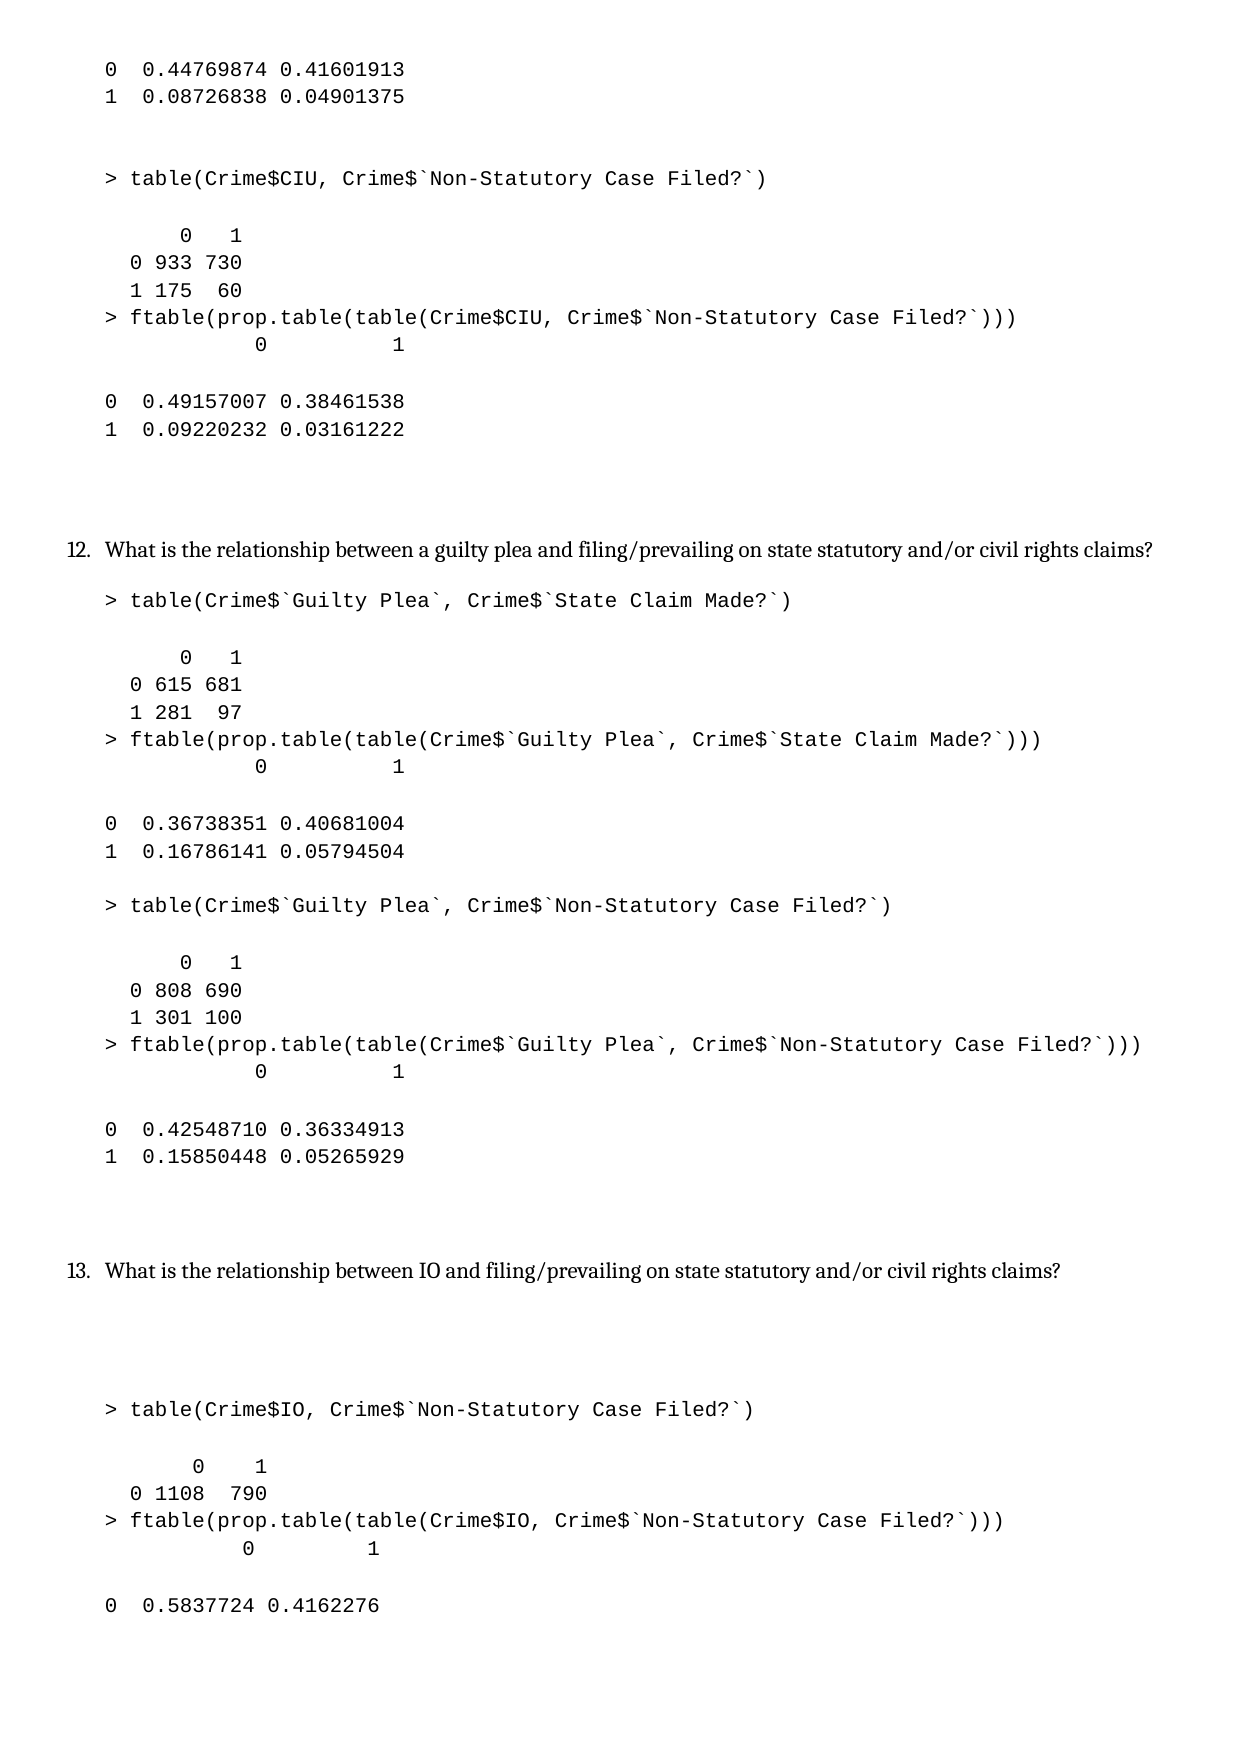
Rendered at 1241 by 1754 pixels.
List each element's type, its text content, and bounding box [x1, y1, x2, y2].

list 0 0.42548710 0.36334913 [104, 1118, 1211, 1142]
list 1 301 100 [104, 1007, 1211, 1030]
list 0 1 [104, 952, 1211, 976]
list 1 175 60 [104, 279, 1211, 303]
list > table(Crime$`Guilty Plea`, Crime$`State Claim Made?`) [104, 590, 1211, 613]
list 0 1 [104, 1061, 1211, 1085]
list 1 0.08726838 0.04901375 [104, 86, 1211, 110]
list 0 0.44769874 0.41601913 [104, 59, 1211, 83]
list 0 0.36738351 0.40681004 [104, 813, 1211, 837]
list 0 1 [104, 756, 1211, 780]
list 0 808 690 [104, 979, 1211, 1003]
list > ftable(prop.table(table(Crime$`Guilty Plea`, Crime$`Non-Statutory Case Filed?`))) [104, 1034, 1211, 1058]
list 0 933 730 [104, 252, 1211, 276]
list 0 0.49157007 0.38461538 [104, 391, 1211, 415]
list 0 1108 790 [104, 1483, 1211, 1507]
list 0 1 [104, 225, 1211, 249]
list 0 1 [104, 334, 1211, 358]
list What is the relationship between IO and filing/prevailing on state statutory and/or civil rights claims? [67, 1257, 1211, 1284]
list 1 0.09220232 0.03161222 [104, 418, 1211, 442]
list 0 615 681 [104, 674, 1211, 698]
list > ftable(prop.table(table(Crime$CIU, Crime$`Non-Statutory Case Filed?`))) [104, 307, 1211, 330]
list > table(Crime$IO, Crime$`Non-Statutory Case Filed?`) [104, 1399, 1211, 1422]
list > table(Crime$`Guilty Plea`, Crime$`Non-Statutory Case Filed?`) [104, 895, 1211, 919]
list 0 1 [104, 647, 1211, 671]
list > ftable(prop.table(table(Crime$`Guilty Plea`, Crime$`State Claim Made?`))) [104, 729, 1211, 752]
list 0 0.5837724 0.4162276 [104, 1595, 1211, 1619]
list 1 0.15850448 0.05265929 [104, 1146, 1211, 1169]
list 0 1 [104, 1456, 1211, 1480]
list 1 0.16786141 0.05794504 [104, 841, 1211, 864]
list > table(Crime$CIU, Crime$`Non-Statutory Case Filed?`) [104, 168, 1211, 191]
list > ftable(prop.table(table(Crime$IO, Crime$`Non-Statutory Case Filed?`))) [104, 1510, 1211, 1534]
list 1 281 97 [104, 702, 1211, 725]
list 0 1 [104, 1538, 1211, 1561]
list What is the relationship between a guilty plea and filing/prevailing on state statutory and/or civil rights claims? [67, 536, 1211, 563]
